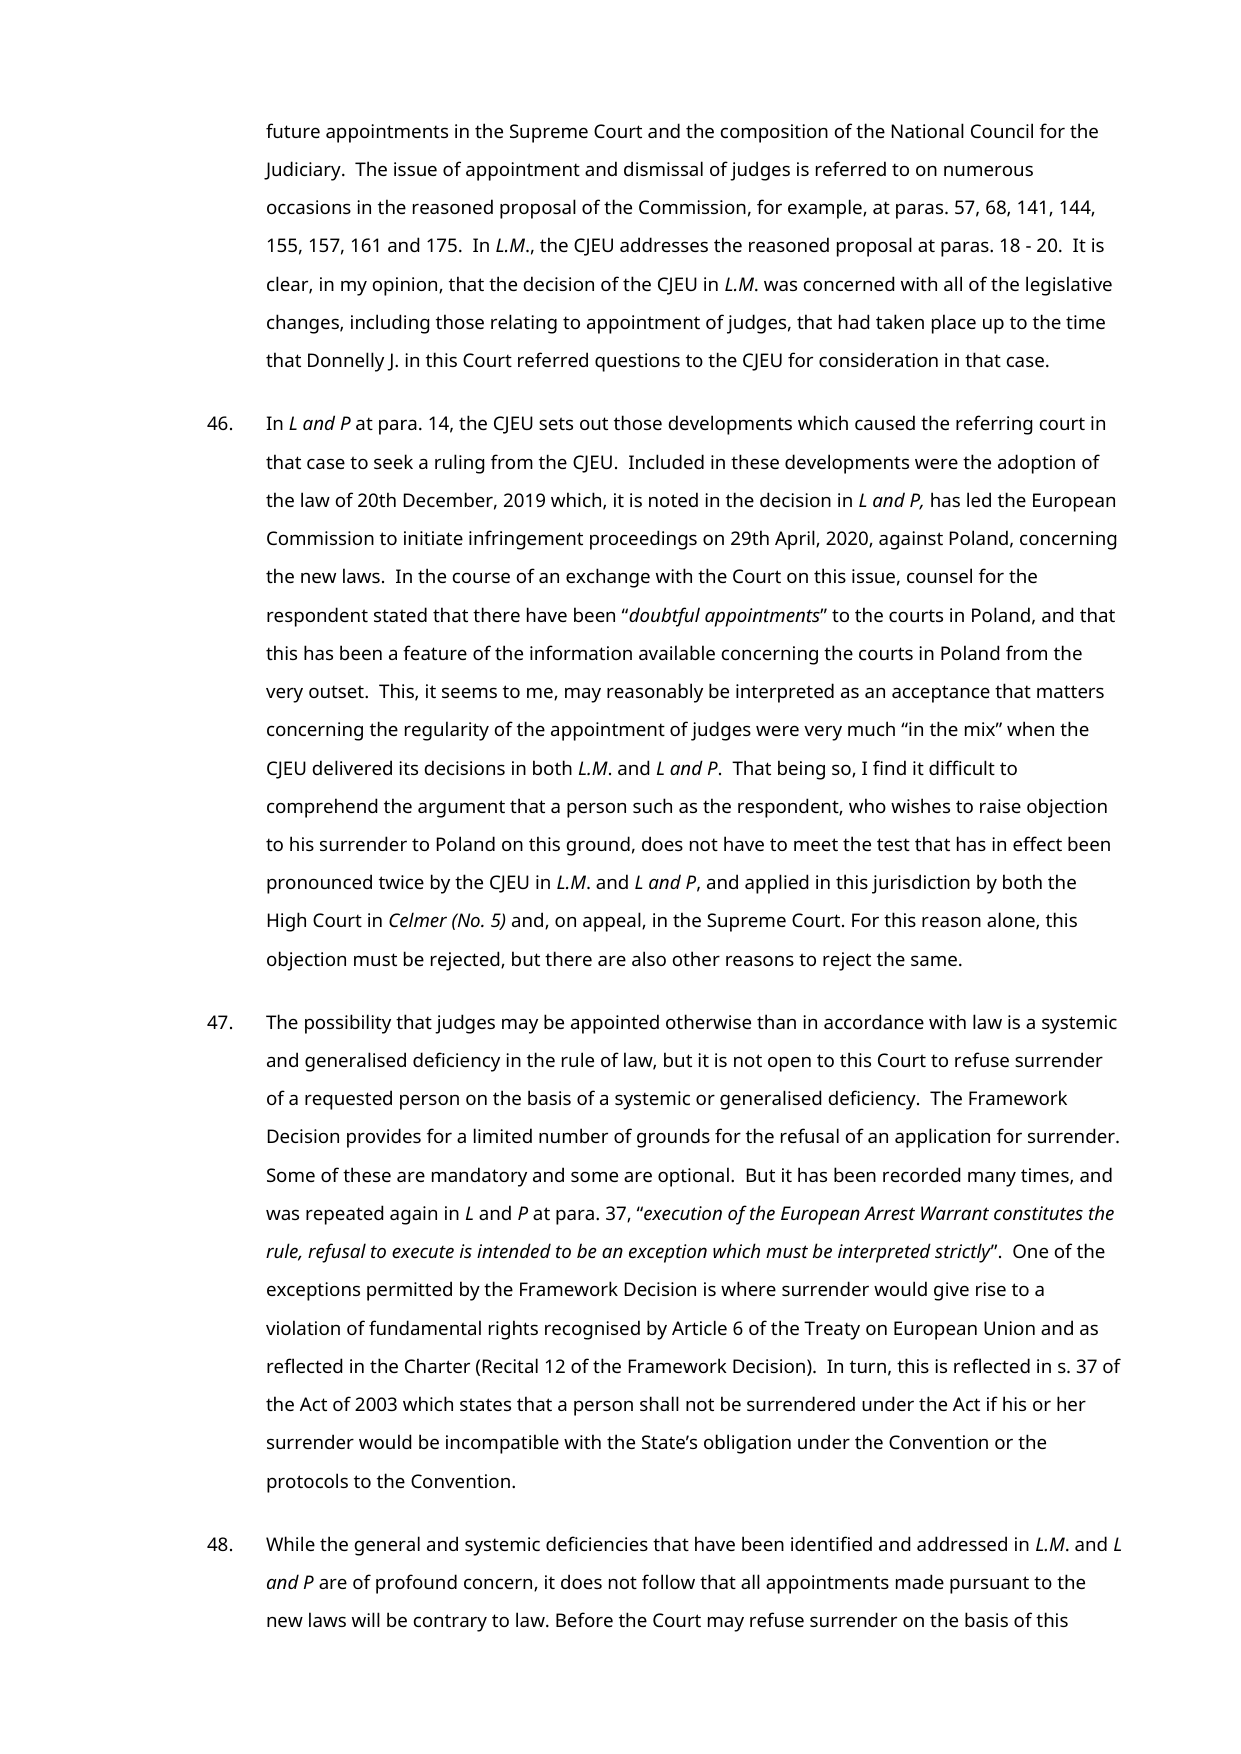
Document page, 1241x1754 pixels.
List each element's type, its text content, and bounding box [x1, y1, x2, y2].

text 46. In L and P at para. 14, the CJEU sets out those developments which caused the referring court in that case to seek a ruling from the CJEU. Included in these developments were the adoption of the law of 20th December, 2019 which, it is noted in the decision in L and P, has led the European Commission to initiate infringement proceedings on 29th April, 2020, against Poland, concerning the new laws. In the course of an exchange with the Court on this issue, counsel for the respondent stated that there have been “doubtful appointments” to the courts in Poland, and that this has been a feature of the information available concerning the courts in Poland from the very outset. This, it seems to me, may reasonably be interpreted as an acceptance that matters concerning the regularity of the appointment of judges were very much “in the mix” when the CJEU delivered its decisions in both L.M. and L and P. That being so, I find it difficult to comprehend the argument that a person such as the respondent, who wishes to raise objection to his surrender to Poland on this ground, does not have to meet the test that has in effect been pronounced twice by the CJEU in L.M. and L and P, and applied in this jurisdiction by both the High Court in Celmer (No. 5) and, on appeal, in the Supreme Court. For this reason alone, this objection must be rejected, but there are also other reasons to reject the same. [207, 411, 1122, 971]
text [207, 118, 1122, 373]
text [207, 1531, 1122, 1633]
text 47. The possibility that judges may be appointed otherwise than in accordance with law is a systemic and generalised deficiency in the rule of law, but it is not open to this Court to refuse surrender of a requested person on the basis of a systemic or generalised deficiency. The Framework Decision provides for a limited number of grounds for the refusal of an application for surrender. Some of these are mandatory and some are optional. But it has been recorded many times, and was repeated again in L and P at para. 37, “execution of the European Arrest Warrant constitutes the rule, refusal to execute is intended to be an exception which must be interpreted strictly”. One of the exceptions permitted by the Framework Decision is where surrender would give rise to a violation of fundamental rights recognised by Article 6 of the Treaty on European Union and as reflected in the Charter (Recital 12 of the Framework Decision). In turn, this is reflected in s. 37 of the Act of 2003 which states that a person shall not be surrendered under the Act if his or her surrender would be incompatible with the State’s obligation under the Convention or the protocols to the Convention. [207, 1009, 1122, 1493]
